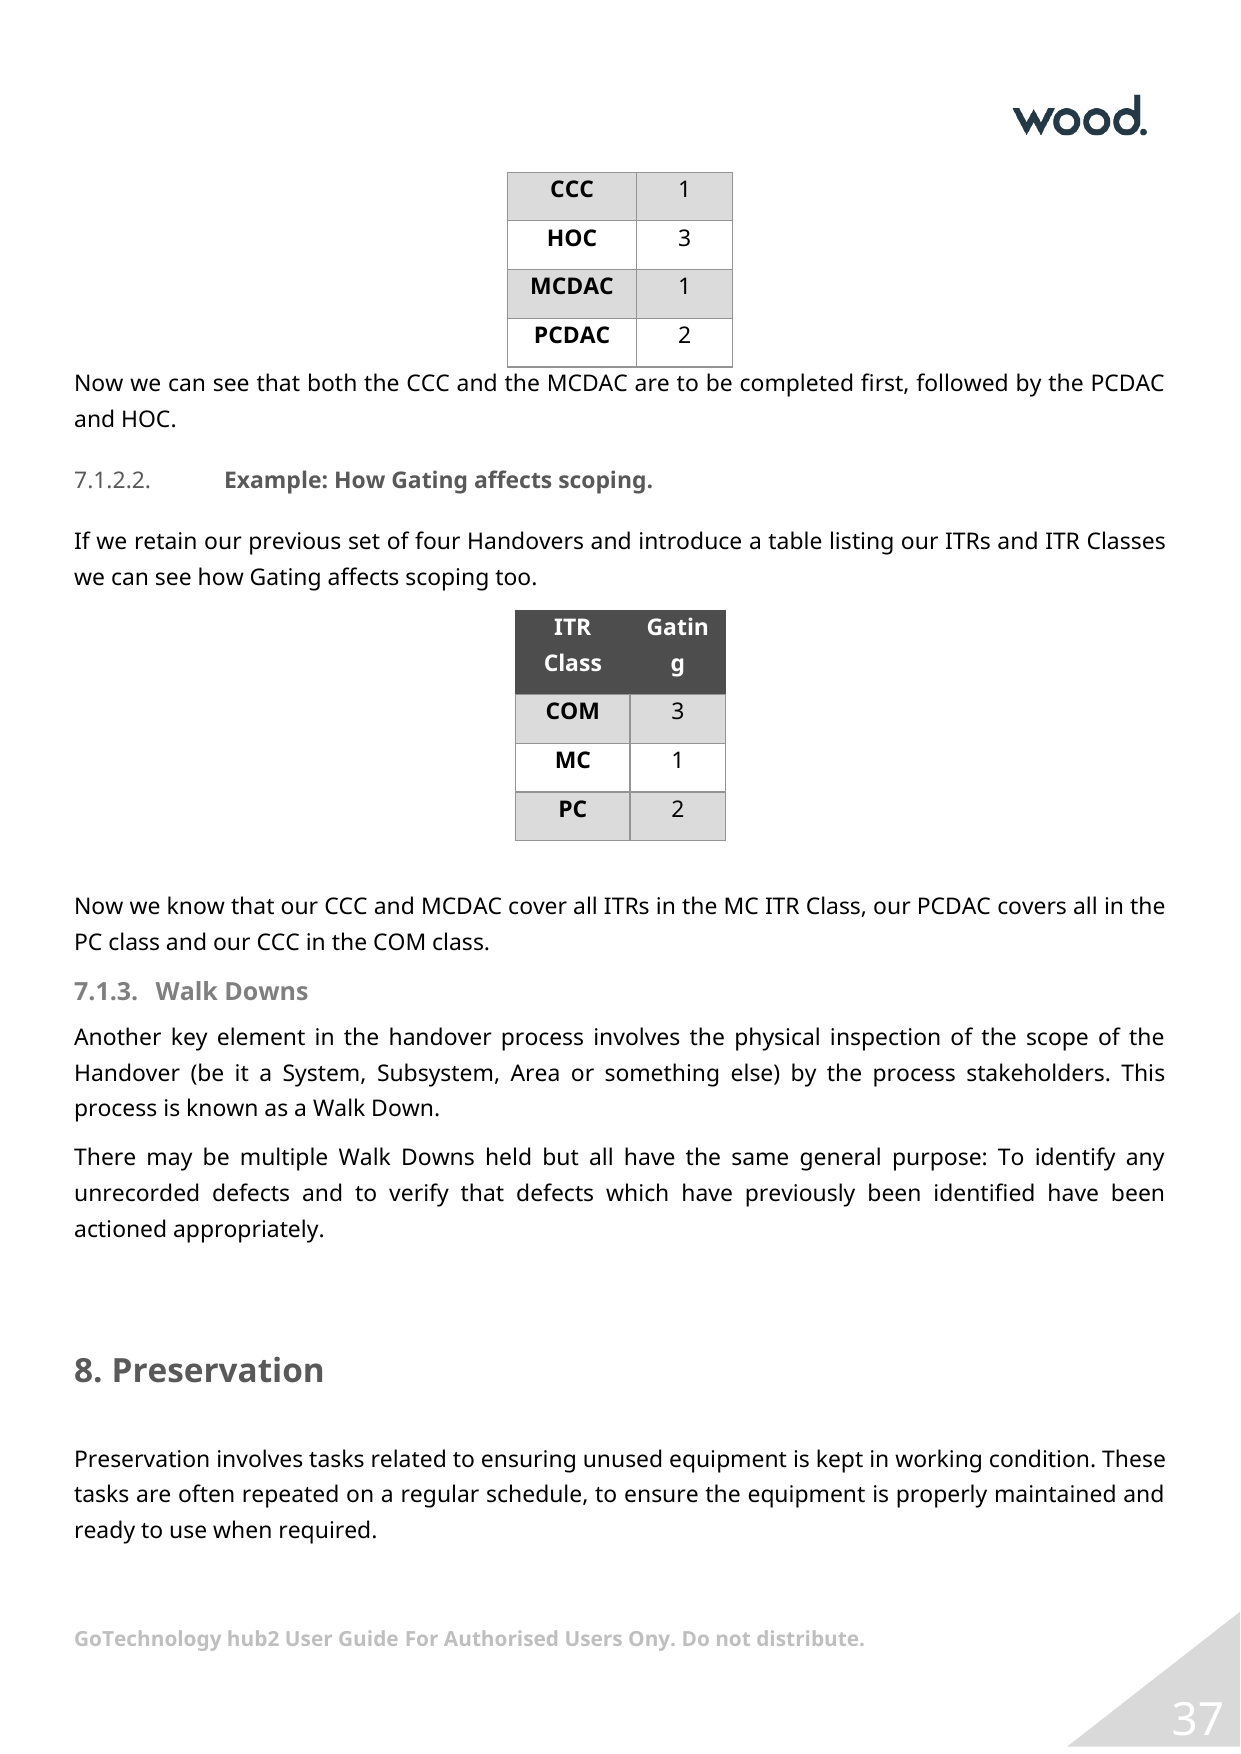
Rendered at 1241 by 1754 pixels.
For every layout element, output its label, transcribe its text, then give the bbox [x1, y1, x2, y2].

table_cell 2 [637, 319, 732, 366]
subtitle Example: How Gating affects scoping. [74, 464, 1167, 496]
table_cell 1 [637, 270, 732, 318]
table_cell 2 [631, 793, 725, 840]
table_header Gating [631, 611, 725, 694]
table_cell COM [516, 695, 629, 743]
subtitle Walk Downs [74, 974, 1167, 1008]
table_cell PCDAC [508, 319, 636, 366]
subtitle Preservation [74, 1347, 1167, 1392]
text Preservation involves tasks related to ensuring unused equipment is kept in working condition. These tasks are often repeated on a regular schedule, to ensure the equipment is properly maintained and ready to use when required. [74, 1442, 1167, 1546]
text If we retain our previous set of four Handovers and introduce a table listing our ITRs and ITR Classes we can see how Gating affects scoping too. [74, 525, 1167, 592]
table_cell MC [516, 744, 629, 791]
table_cell 3 [637, 221, 732, 269]
table_cell 3 [631, 695, 725, 743]
table_header ITR Class [516, 611, 629, 694]
table_cell 1 [631, 744, 725, 791]
text Another key element in the handover process involves the physical inspection of the scope of the Handover (be it a System, Subsystem, Area or something else) by the process stakeholders. This process is known as a Walk Down. [74, 1021, 1167, 1124]
table_cell MCDAC [508, 270, 636, 318]
text Now we know that our CCC and MCDAC cover all ITRs in the MC ITR Class, our PCDAC covers all in the PC class and our CCC in the COM class. [74, 889, 1167, 957]
text Now we can see that both the CCC and the MCDAC are to be completed first, followed by the PCDAC and HOC. [74, 367, 1167, 434]
text There may be multiple Walk Downs held but all have the same general purpose: To identify any unrecorded defects and to verify that defects which have previously been identified have been actioned appropriately. [74, 1141, 1167, 1244]
table_cell 1 [637, 173, 732, 220]
table_cell HOC [508, 221, 636, 269]
table_cell PC [516, 793, 629, 840]
table_cell CCC [508, 173, 636, 220]
picture [991, 73, 1167, 156]
